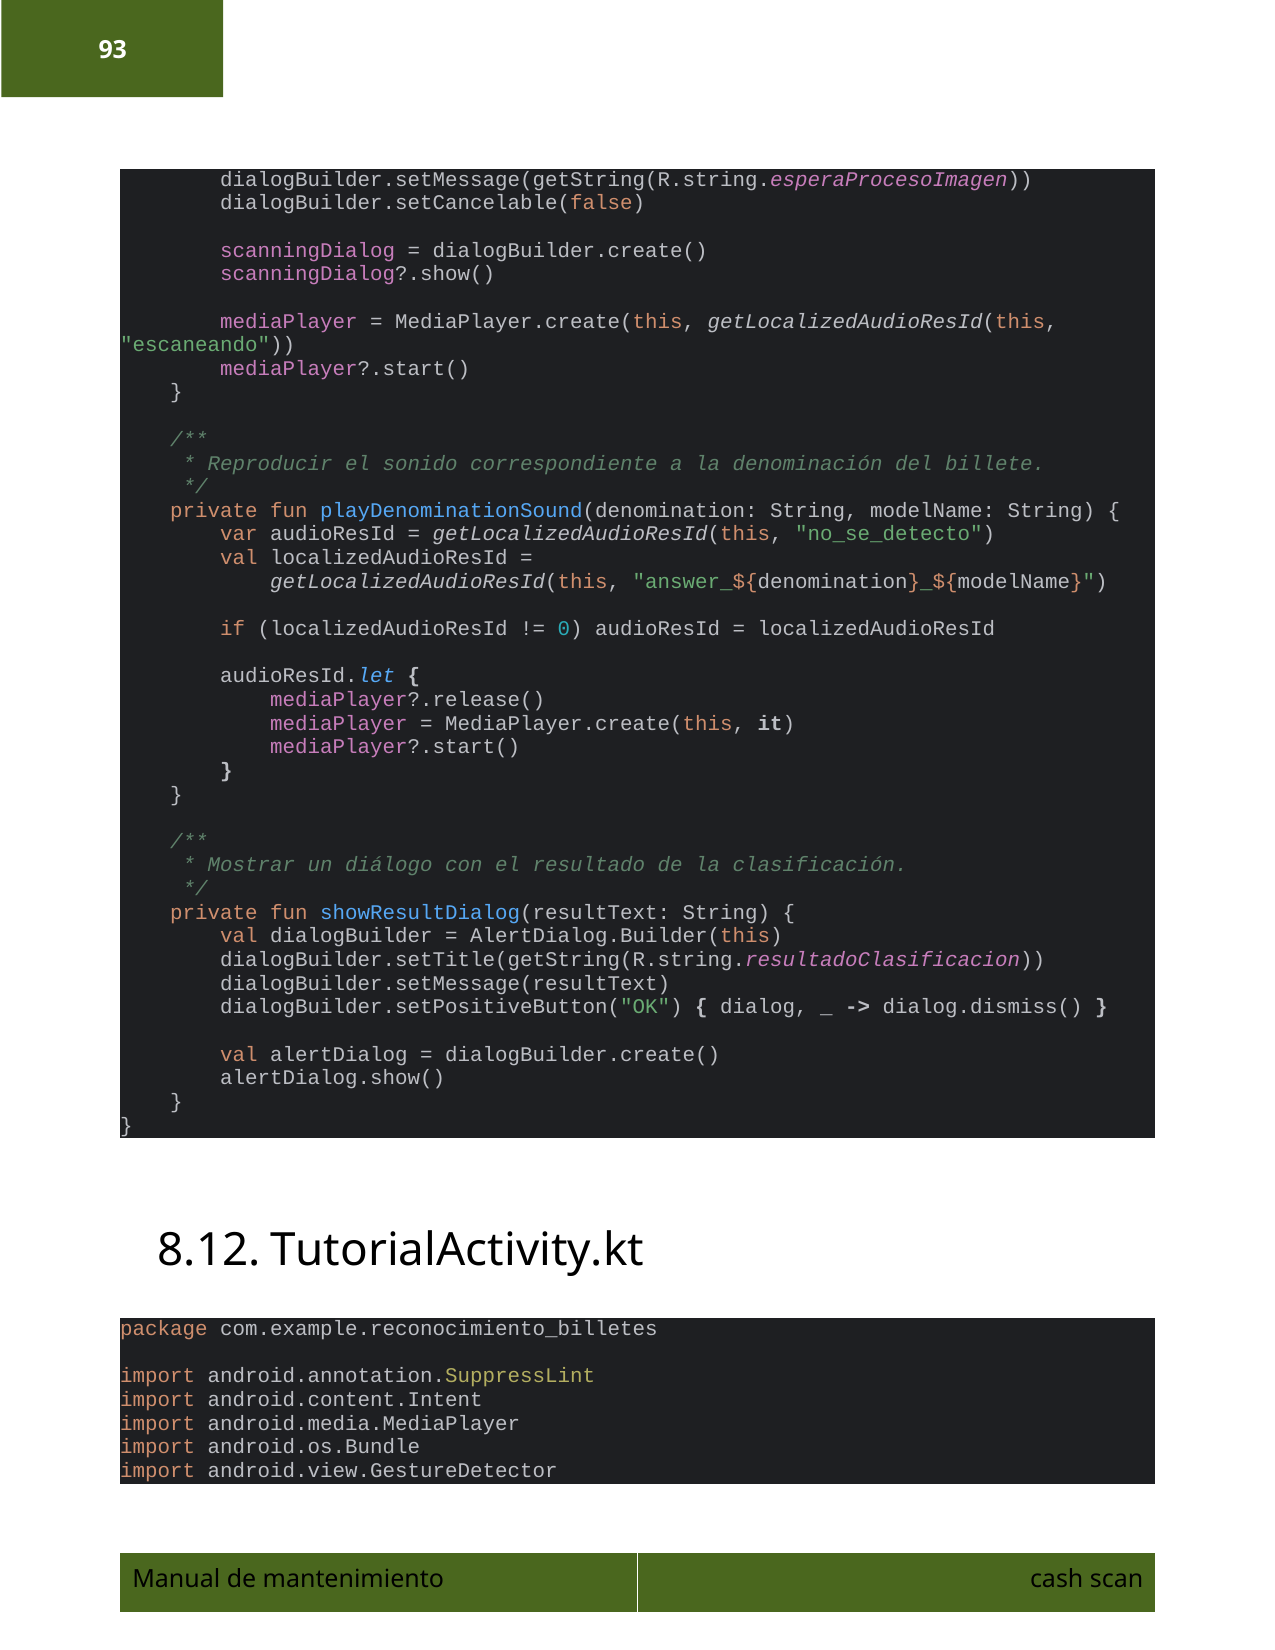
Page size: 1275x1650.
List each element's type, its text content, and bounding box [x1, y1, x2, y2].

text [120, 169, 1155, 1138]
subtitle TutorialActivity.kt [157, 1217, 1155, 1279]
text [120, 1318, 1155, 1484]
